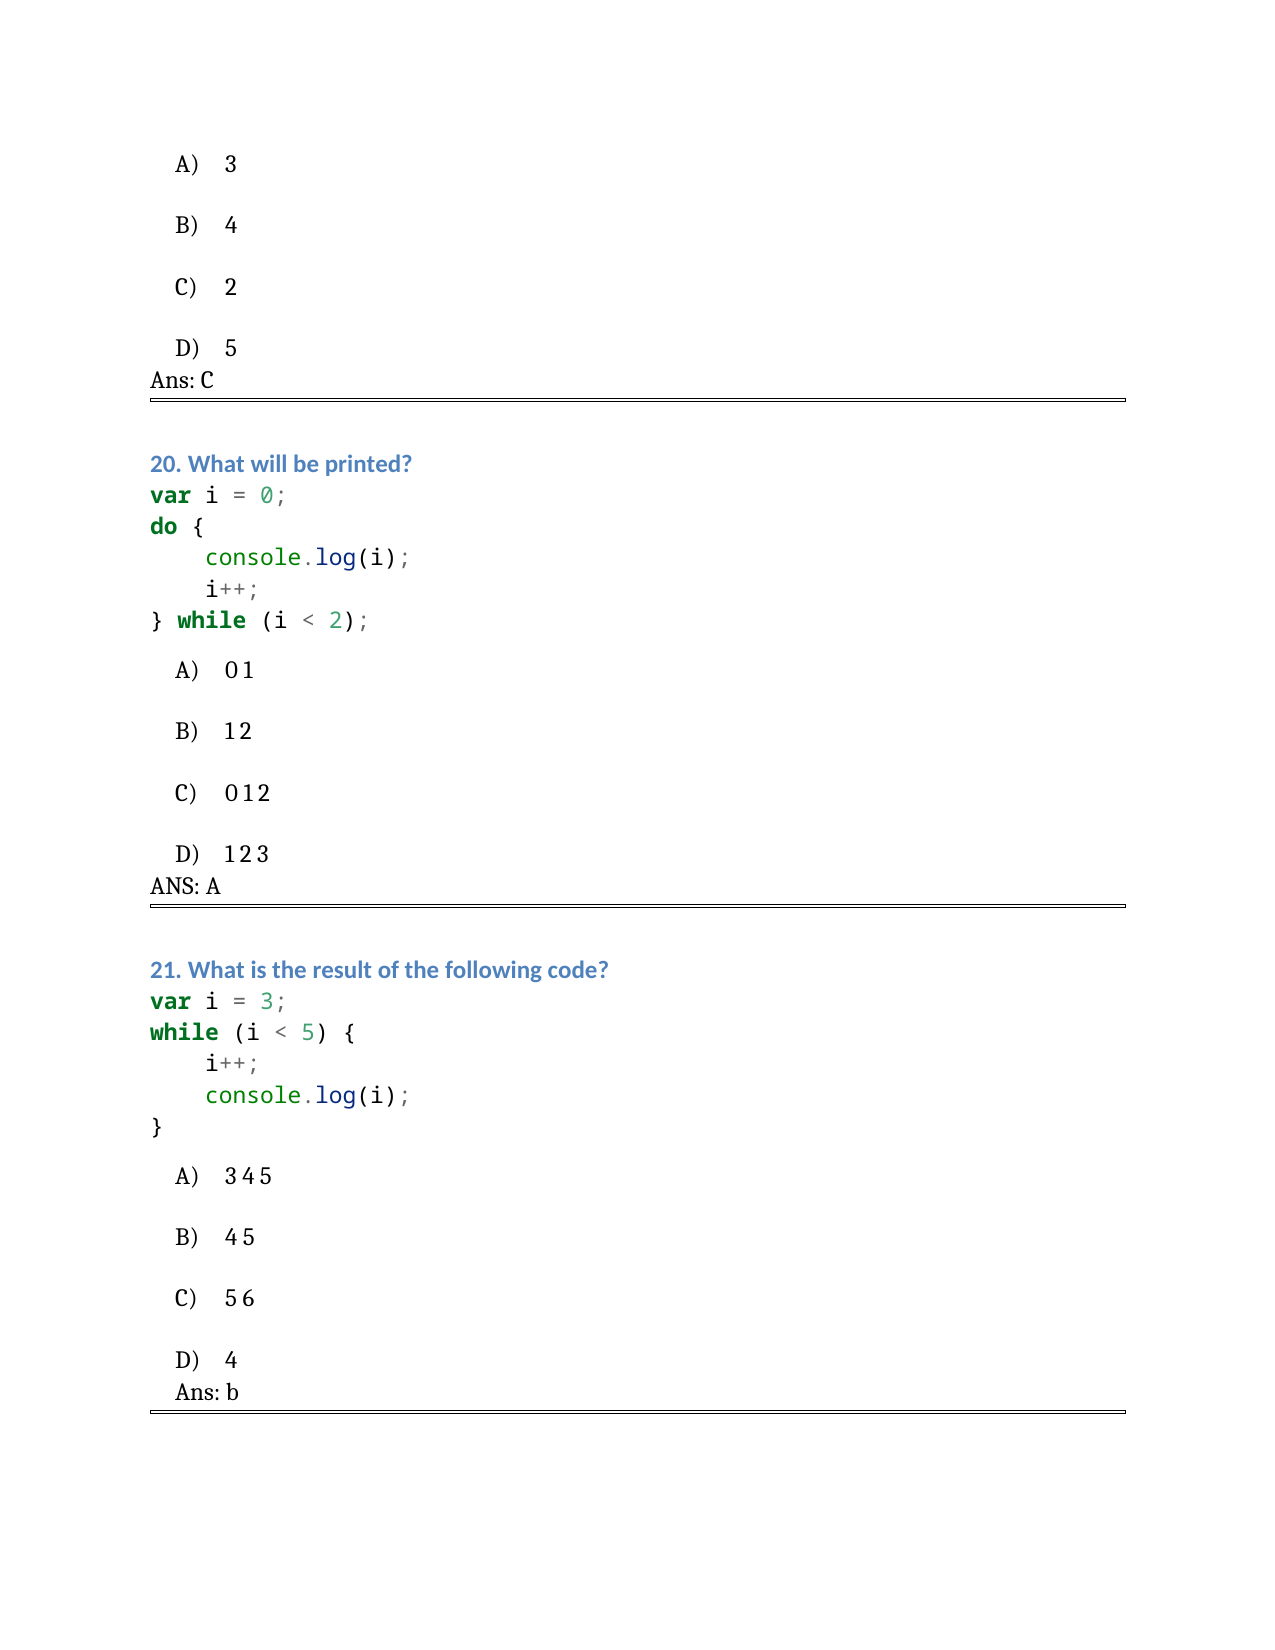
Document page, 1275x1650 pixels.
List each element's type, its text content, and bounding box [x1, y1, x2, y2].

list 0 1 2 [175, 778, 1125, 836]
list 4 5 [175, 1223, 1125, 1281]
list 5 [175, 334, 1125, 362]
text ANS: A [150, 872, 1125, 901]
list 1 2 3 [175, 840, 1125, 868]
text Ans: b [175, 1378, 1125, 1407]
list 1 2 [175, 717, 1125, 775]
list 3 4 5 [175, 1162, 1125, 1219]
text var i = 0; do { console.log(i); i++; } while (i < 2); [150, 479, 1125, 635]
subtitle 20. What will be printed? [150, 448, 1125, 479]
list 4 [175, 211, 1125, 269]
text var i = 3; while (i < 5) { i++; console.log(i); } [150, 985, 1125, 1141]
text Ans: C [150, 366, 1125, 395]
list 3 [175, 150, 1125, 207]
list 2 [175, 272, 1125, 330]
list 5 6 [175, 1284, 1125, 1342]
subtitle 21. What is the result of the following code? [150, 954, 1125, 985]
list 4 [175, 1346, 1125, 1374]
list 0 1 [175, 656, 1125, 713]
